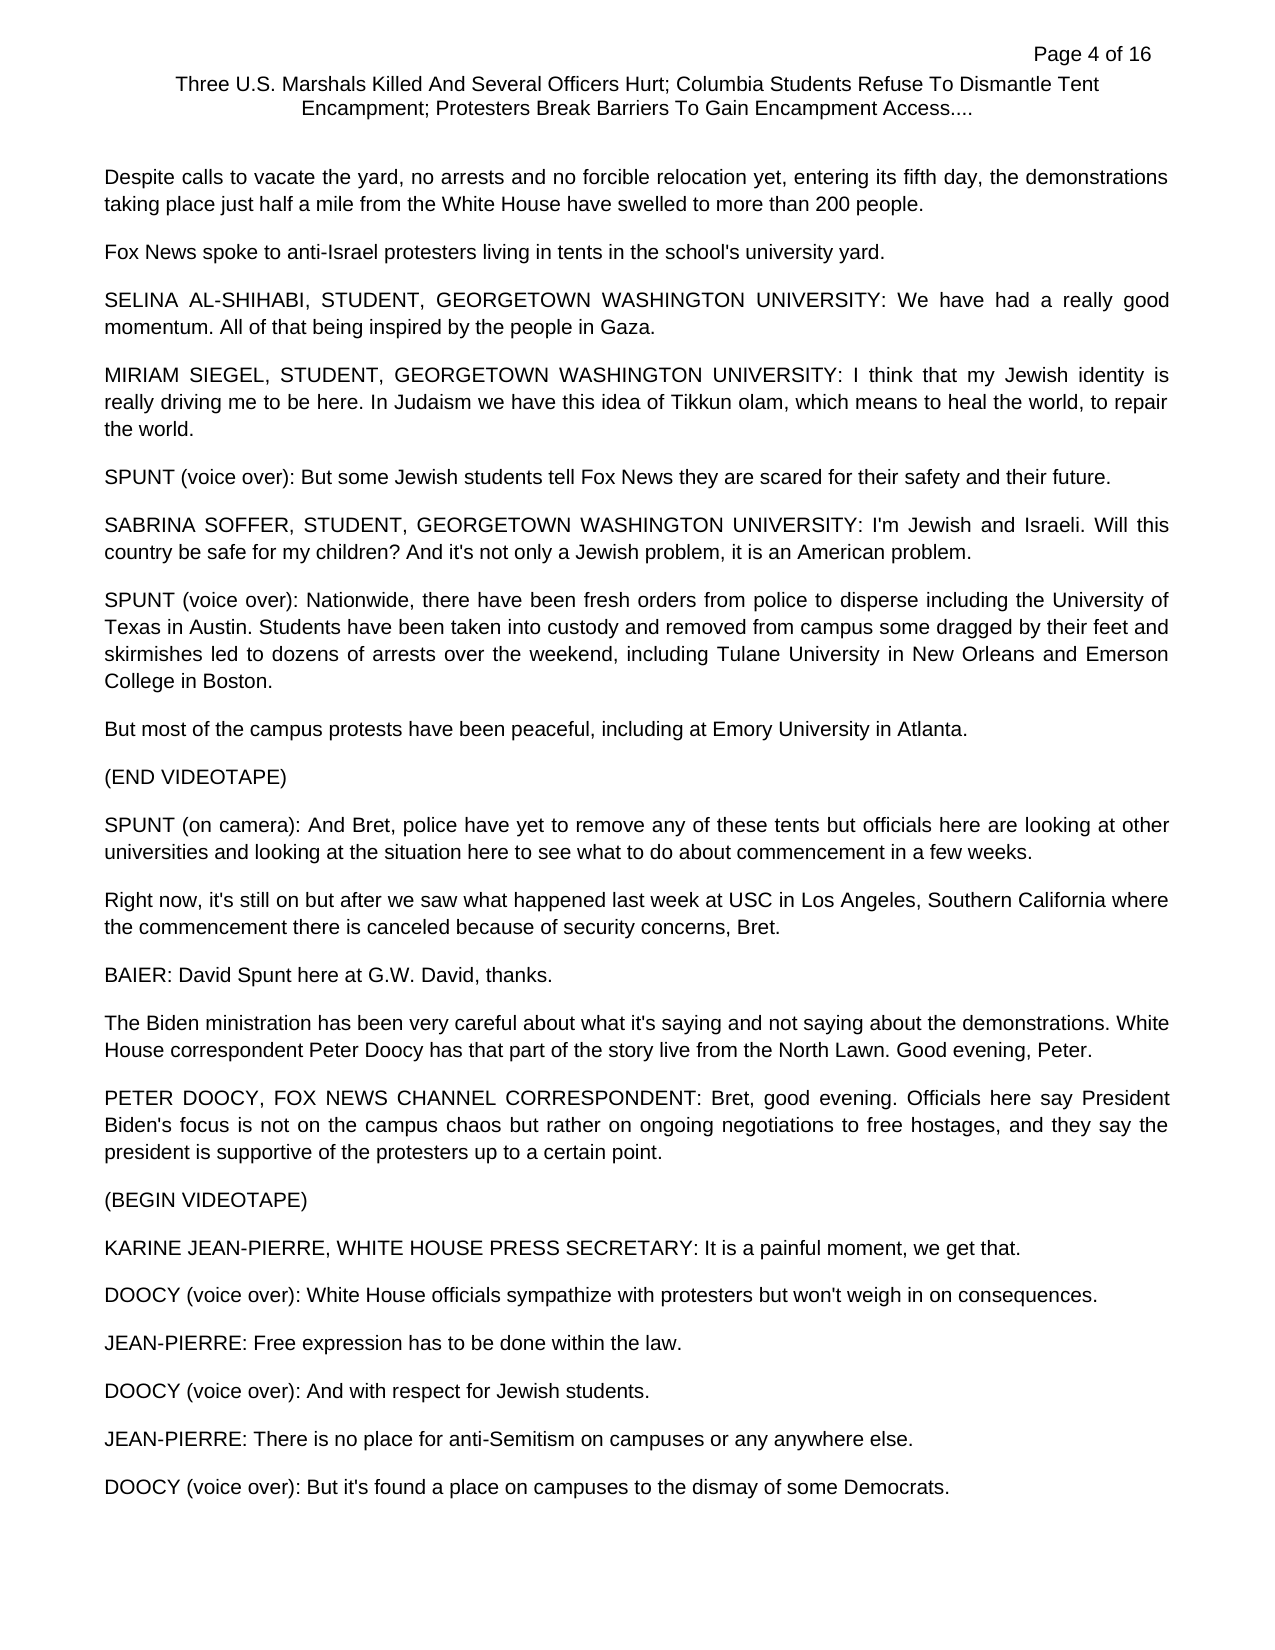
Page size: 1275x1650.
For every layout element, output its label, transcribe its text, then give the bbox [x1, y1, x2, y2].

text SABRINA SOFFER, STUDENT, GEORGETOWN WASHINGTON UNIVERSITY: I'm Jewish and Israeli. Will this country be safe for my children? And it's not only a Jewish problem, it is an American problem. [104, 509, 1171, 563]
text JEAN-PIERRE: There is no place for anti-Semitism on campuses or any anywhere else. [104, 1424, 1171, 1451]
text (END VIDEOTAPE) [104, 761, 1171, 788]
text KARINE JEAN-PIERRE, WHITE HOUSE PRESS SECRETARY: It is a painful moment, we get that. [104, 1232, 1171, 1259]
text SELINA AL-SHIHABI, STUDENT, GEORGETOWN WASHINGTON UNIVERSITY: We have had a really good momentum. All of that being inspired by the people in Gaza. [104, 284, 1171, 338]
text BAIER: David Spunt here at G.W. David, thanks. [104, 959, 1171, 986]
text SPUNT (on camera): And Bret, police have yet to remove any of these tents but officials here are looking at other universities and looking at the situation here to see what to do about commencement in a few weeks. [104, 809, 1171, 863]
text SPUNT (voice over): Nationwide, there have been fresh orders from police to disperse including the University of Texas in Austin. Students have been taken into custody and removed from campus some dragged by their feet and skirmishes led to dozens of arrests over the weekend, including Tulane University in New Orleans and Emerson College in Boston. [104, 584, 1171, 693]
text JEAN-PIERRE: Free expression has to be done within the law. [104, 1328, 1171, 1355]
text (BEGIN VIDEOTAPE) [104, 1184, 1171, 1211]
text Fox News spoke to anti-Israel protesters living in tents in the school's university yard. [104, 236, 1171, 263]
text Right now, it's still on but after we saw what happened last week at USC in Los Angeles, Southern California where the commencement there is canceled because of security concerns, Bret. [104, 884, 1171, 938]
text DOOCY (voice over): White House officials sympathize with protesters but won't weigh in on consequences. [104, 1280, 1171, 1307]
text DOOCY (voice over): And with respect for Jewish students. [104, 1376, 1171, 1403]
text Despite calls to vacate the yard, no arrests and no forcible relocation yet, entering its fifth day, the demonstrations taking place just half a mile from the White House have swelled to more than 200 people. [104, 161, 1171, 216]
text The Biden ministration has been very careful about what it's saying and not saying about the demonstrations. White House correspondent Peter Doocy has that part of the story live from the North Lawn. Good evening, Peter. [104, 1007, 1171, 1061]
text SPUNT (voice over): But some Jewish students tell Fox News they are scared for their safety and their future. [104, 461, 1171, 488]
text But most of the campus protests have been peaceful, including at Emory University in Atlanta. [104, 713, 1171, 741]
text MIRIAM SIEGEL, STUDENT, GEORGETOWN WASHINGTON UNIVERSITY: I think that my Jewish identity is really driving me to be here. In Judaism we have this idea of Tikkun olam, which means to heal the world, to repair the world. [104, 359, 1171, 441]
text PETER DOOCY, FOX NEWS CHANNEL CORRESPONDENT: Bret, good evening. Officials here say President Biden's focus is not on the campus chaos but rather on ongoing negotiations to free hostages, and they say the president is supportive of the protesters up to a certain point. [104, 1082, 1171, 1163]
text DOOCY (voice over): But it's found a place on campuses to the dismay of some Democrats. [104, 1472, 1171, 1499]
